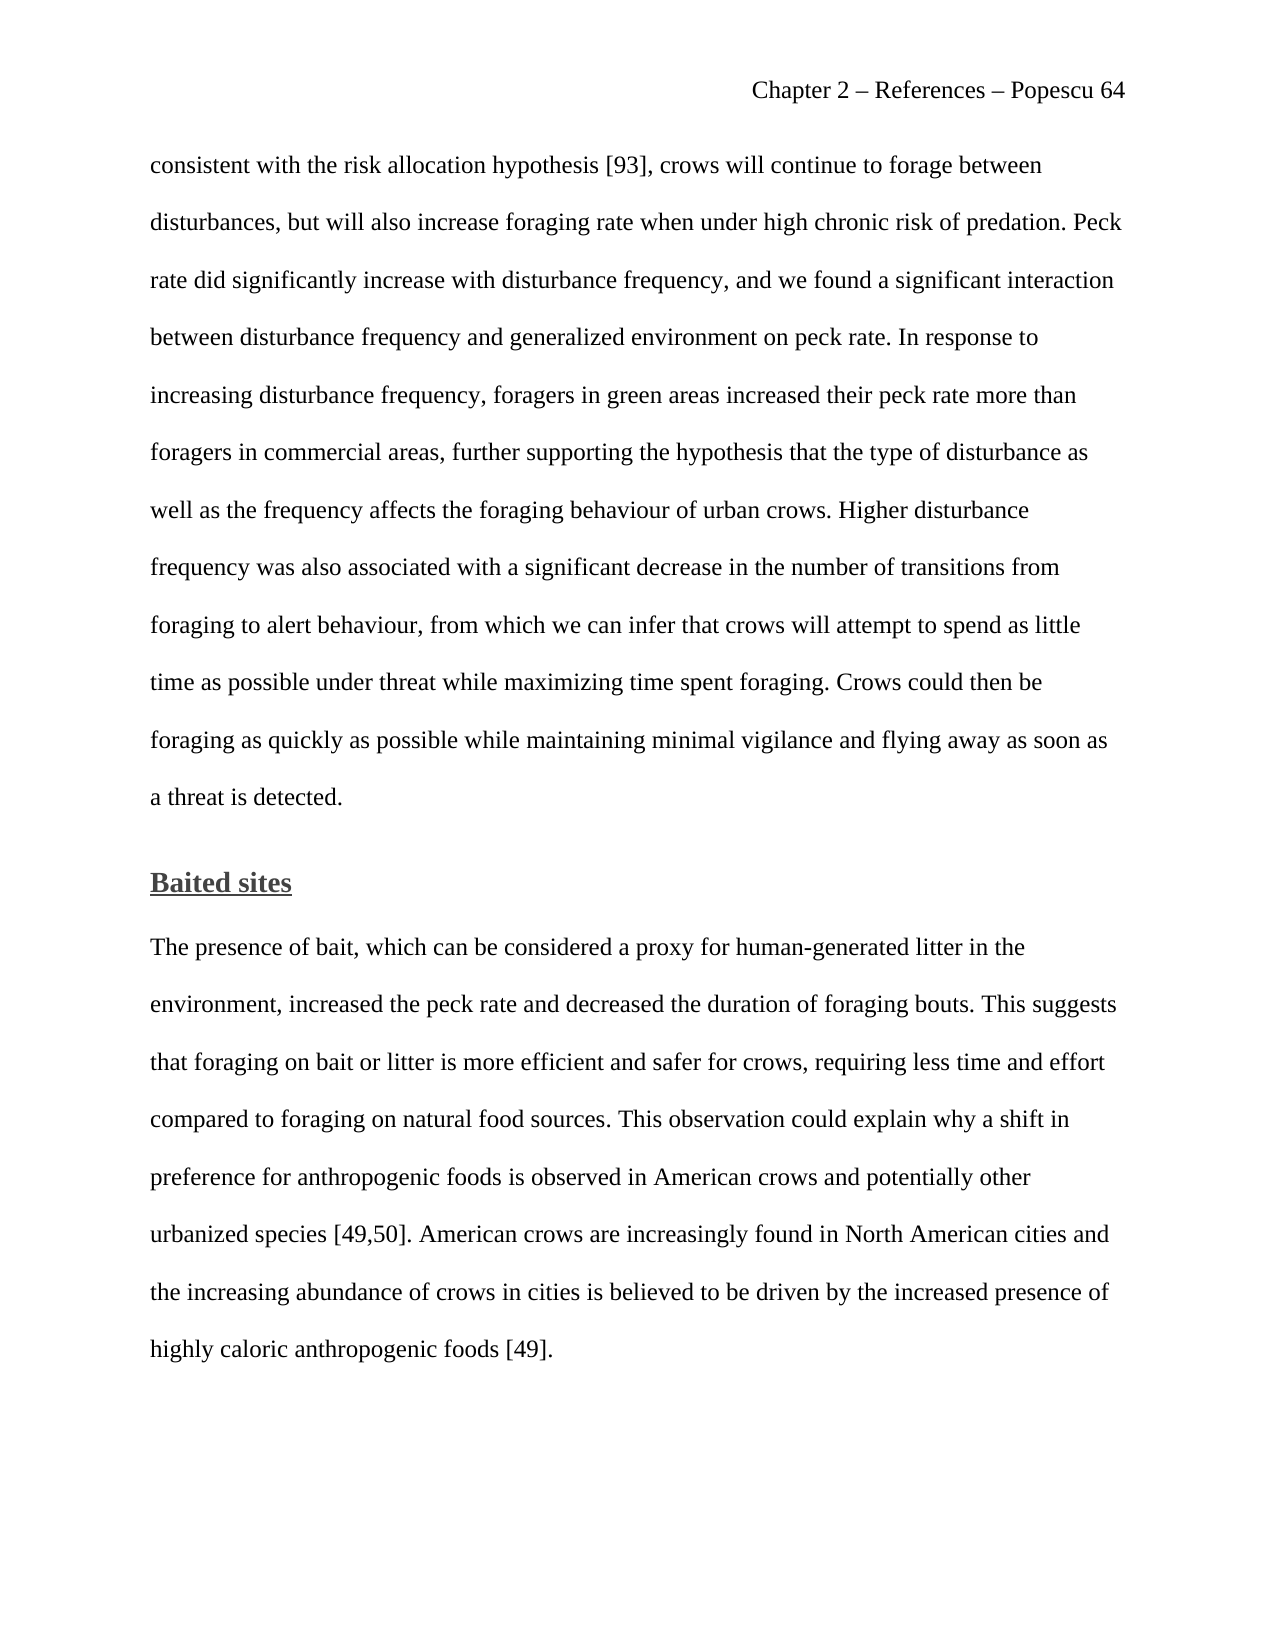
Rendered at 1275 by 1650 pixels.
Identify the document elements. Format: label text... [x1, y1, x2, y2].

text The presence of bait, which can be considered a proxy for human-generated litter in the environment, increased the peck rate and decreased the duration of foraging bouts. This suggests that foraging on bait or litter is more efficient and safer for crows, requiring less time and effort compared to foraging on natural food sources. This observation could explain why a shift in preference for anthropogenic foods is observed in American crows and potentially other urbanized species [49,50]. American crows are increasingly found in North American cities and the increasing abundance of crows in cities is believed to be driven by the increased presence of highly caloric anthropogenic foods [49]. [150, 932, 1125, 1363]
subtitle Baited sites [150, 865, 1125, 898]
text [150, 150, 1125, 811]
